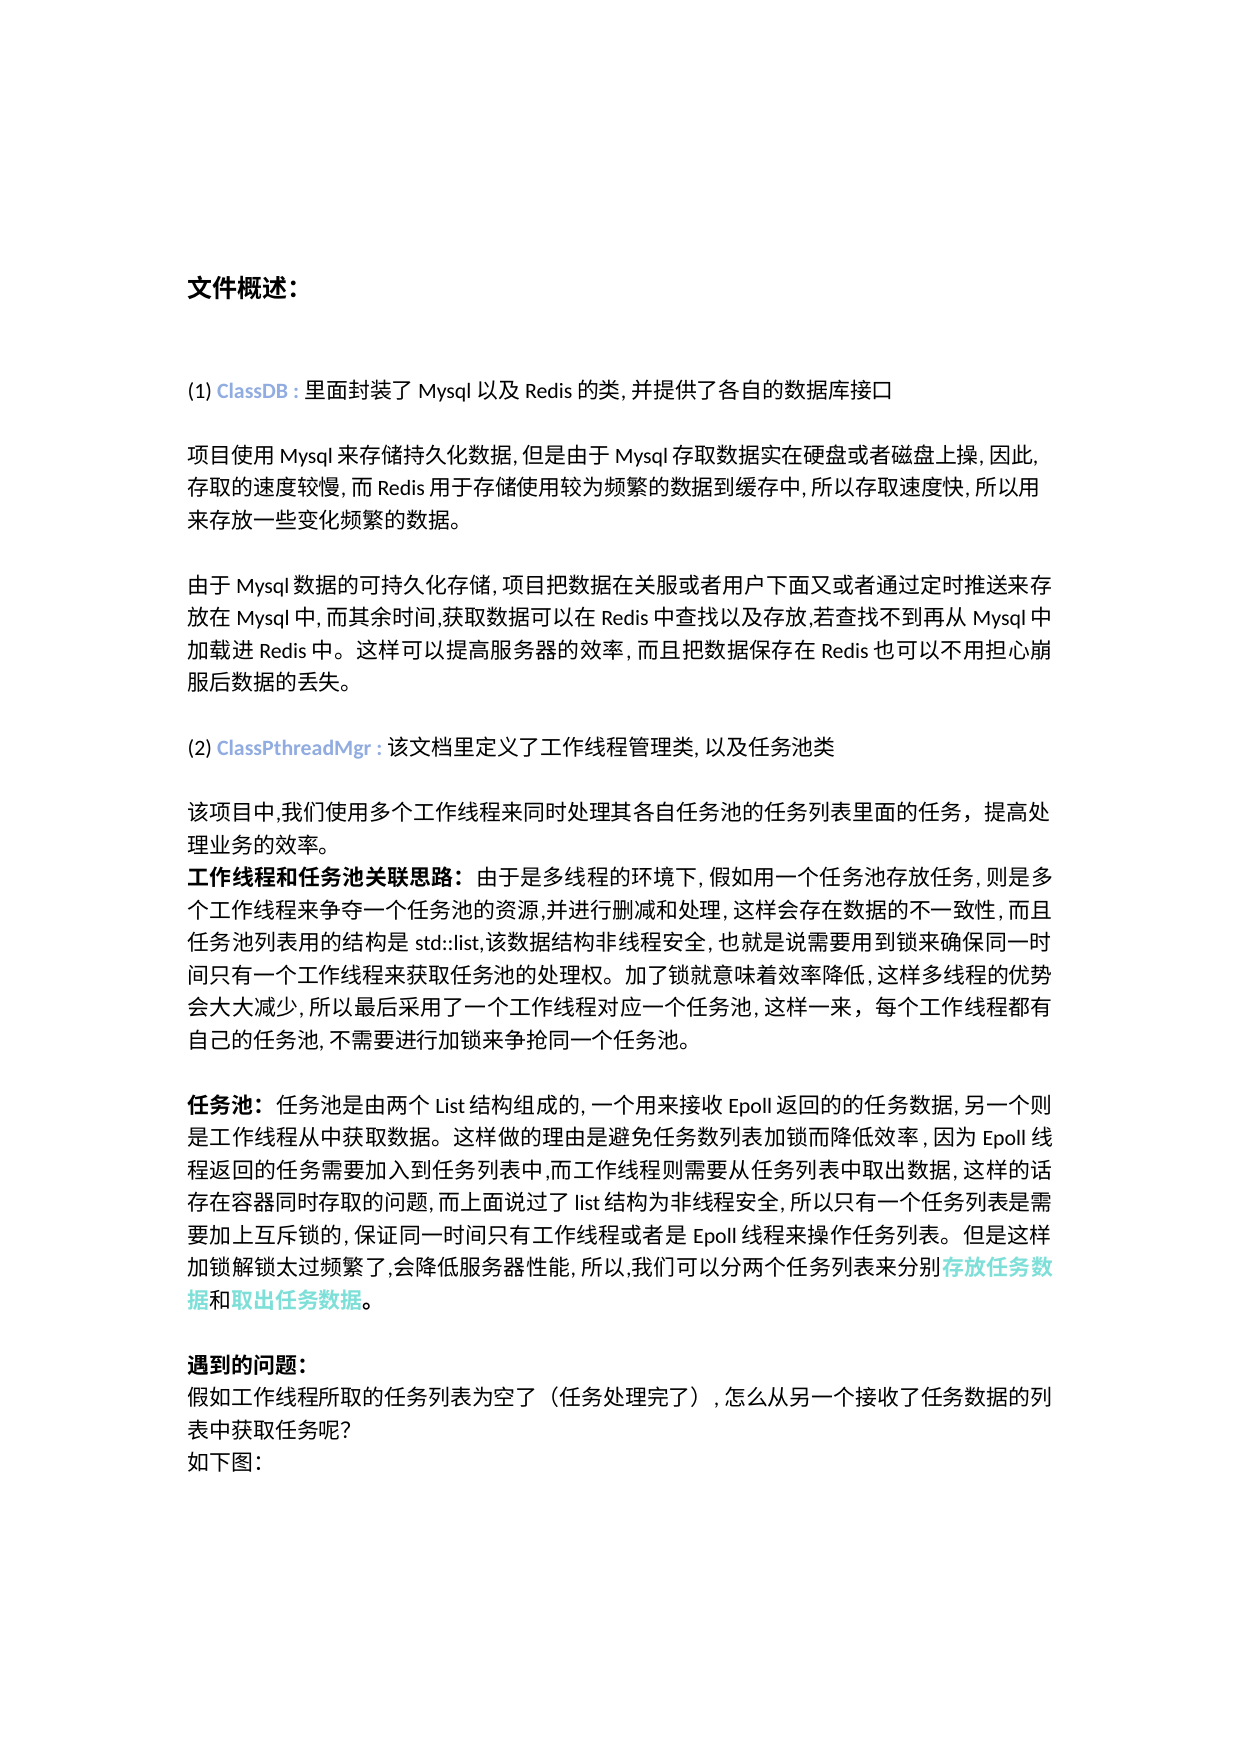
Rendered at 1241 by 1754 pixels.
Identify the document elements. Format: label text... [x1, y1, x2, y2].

text 该项目中,我们使用多个工作线程来同时处理其各自任务池的任务列表里面的任务，提高处理业务的效率。 [187, 795, 1053, 860]
text 遇到的问题： [187, 1347, 1053, 1380]
list 项目使用Mysql来存储持久化数据, 但是由于Mysql存取数据实在硬盘或者磁盘上操, 因此, 存取的速度较慢, 而Redis用于存储使用较为频繁的数据到缓存中, 所以存取速度快, 所以用来存放一些变化频繁的数据。 [187, 437, 1053, 535]
text 假如工作线程所取的任务列表为空了（任务处理完了）, 怎么从另一个接收了任务数据的列表中获取任务呢？ [187, 1380, 1053, 1445]
subtitle 文件概述： [187, 254, 1053, 319]
list 由于Mysql数据的可持久化存储, 项目把数据在关服或者用户下面又或者通过定时推送来存放在Mysql中, 而其余时间,获取数据可以在Redis 中查找以及存放,若查找不到再从Mysql中加载进Redis中。这样可以提高服务器的效率, 而且把数据保存在Redis也可以不用担心崩服后数据的丢失。 [187, 567, 1053, 697]
list ClassDB : 里面封装了Mysql 以及 Redis的类, 并提供了各自的数据库接口 [187, 372, 1053, 405]
text 工作线程和任务池关联思路：由于是多线程的环境下, 假如用一个任务池存放任务, 则是多个工作线程来争夺一个任务池的资源,并进行删减和处理, 这样会存在数据的不一致性, 而且任务池列表用的结构是std::list,该数据结构非线程安全, 也就是说需要用到锁来确保同一时间只有一个工作线程来获取任务池的处理权。加了锁就意味着效率降低, 这样多线程的优势会大大减少, 所以最后采用了一个工作线程对应一个任务池, 这样一来，每个工作线程都有自己的任务池, 不需要进行加锁来争抢同一个任务池。 [187, 860, 1053, 1055]
text 如下图： [187, 1445, 1053, 1477]
list ClassPthreadMgr : 该文档里定义了工作线程管理类, 以及任务池类 [187, 730, 1053, 762]
